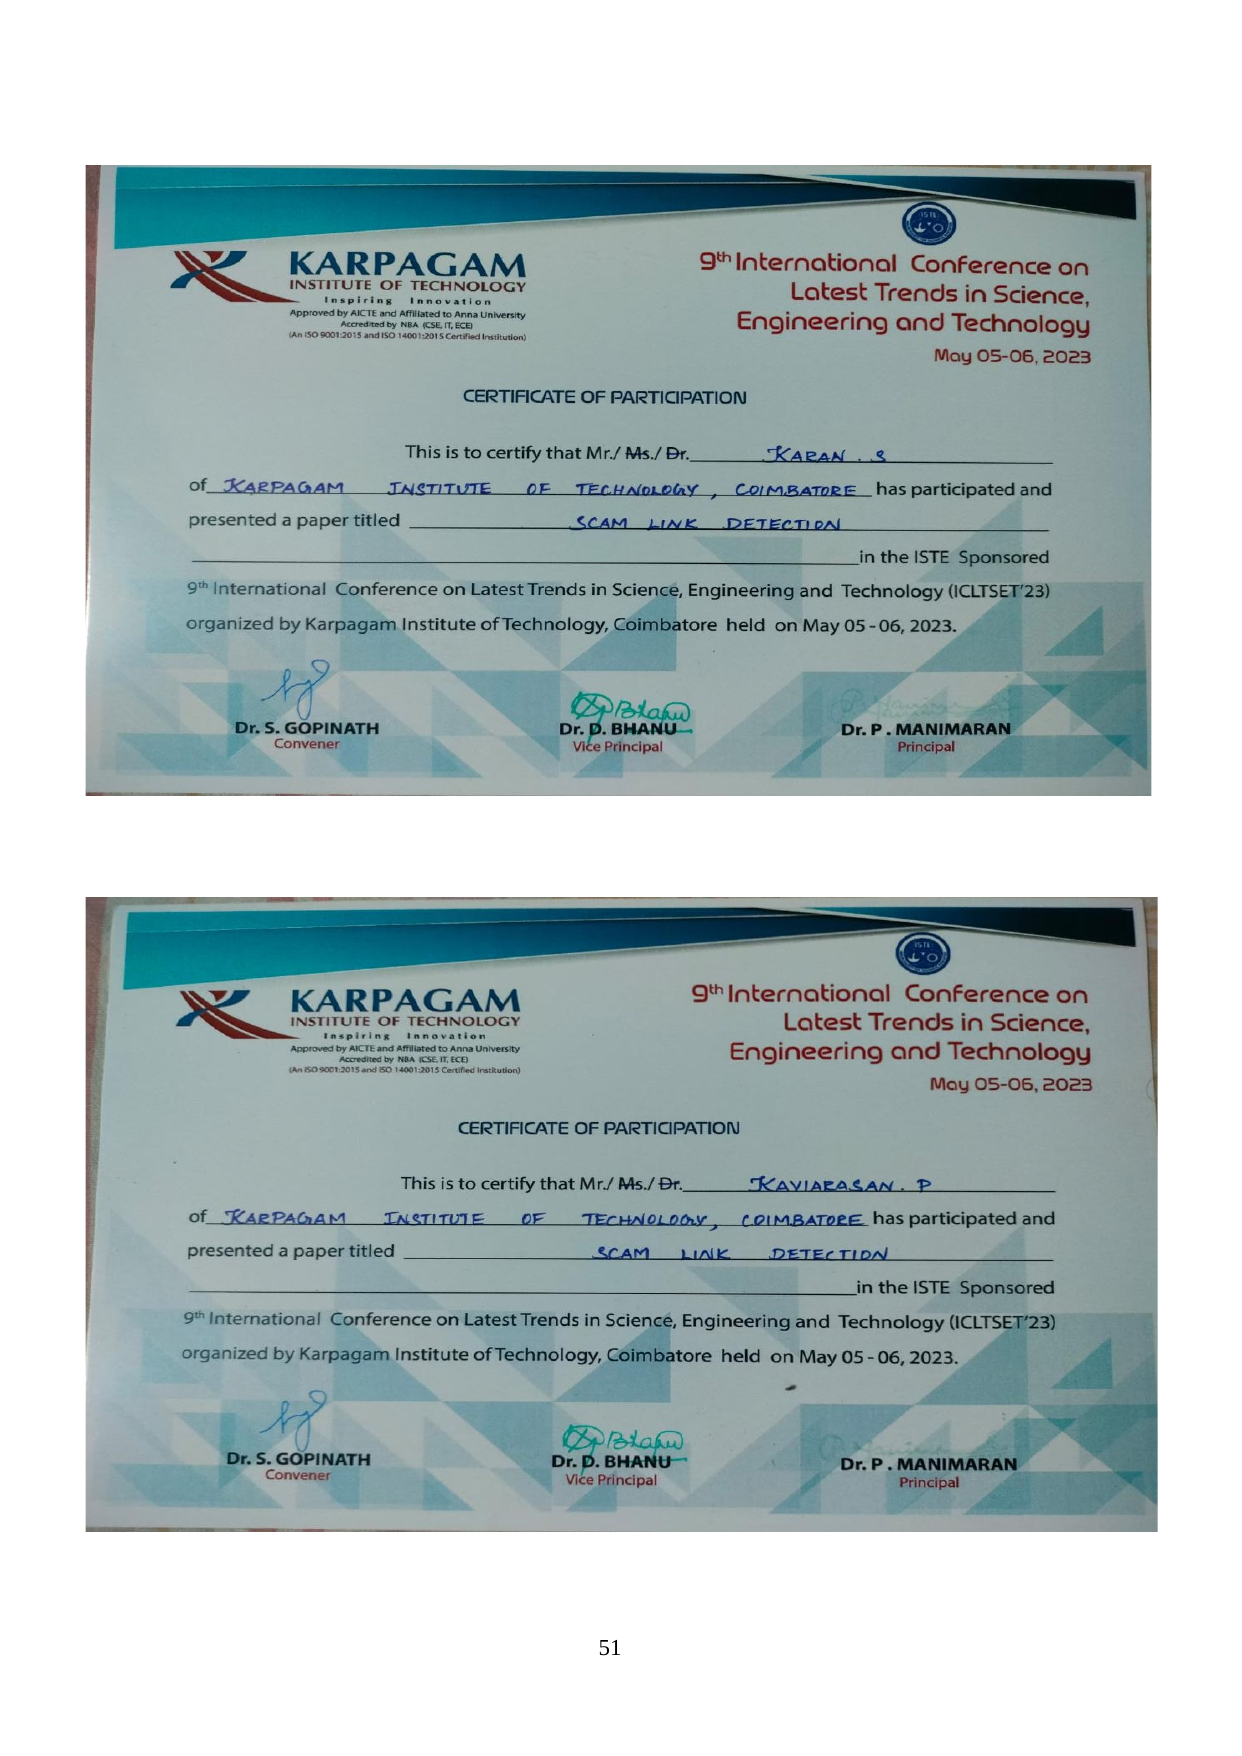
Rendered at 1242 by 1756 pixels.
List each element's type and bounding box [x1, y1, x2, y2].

picture [85, 897, 1158, 1532]
picture [85, 165, 1152, 796]
